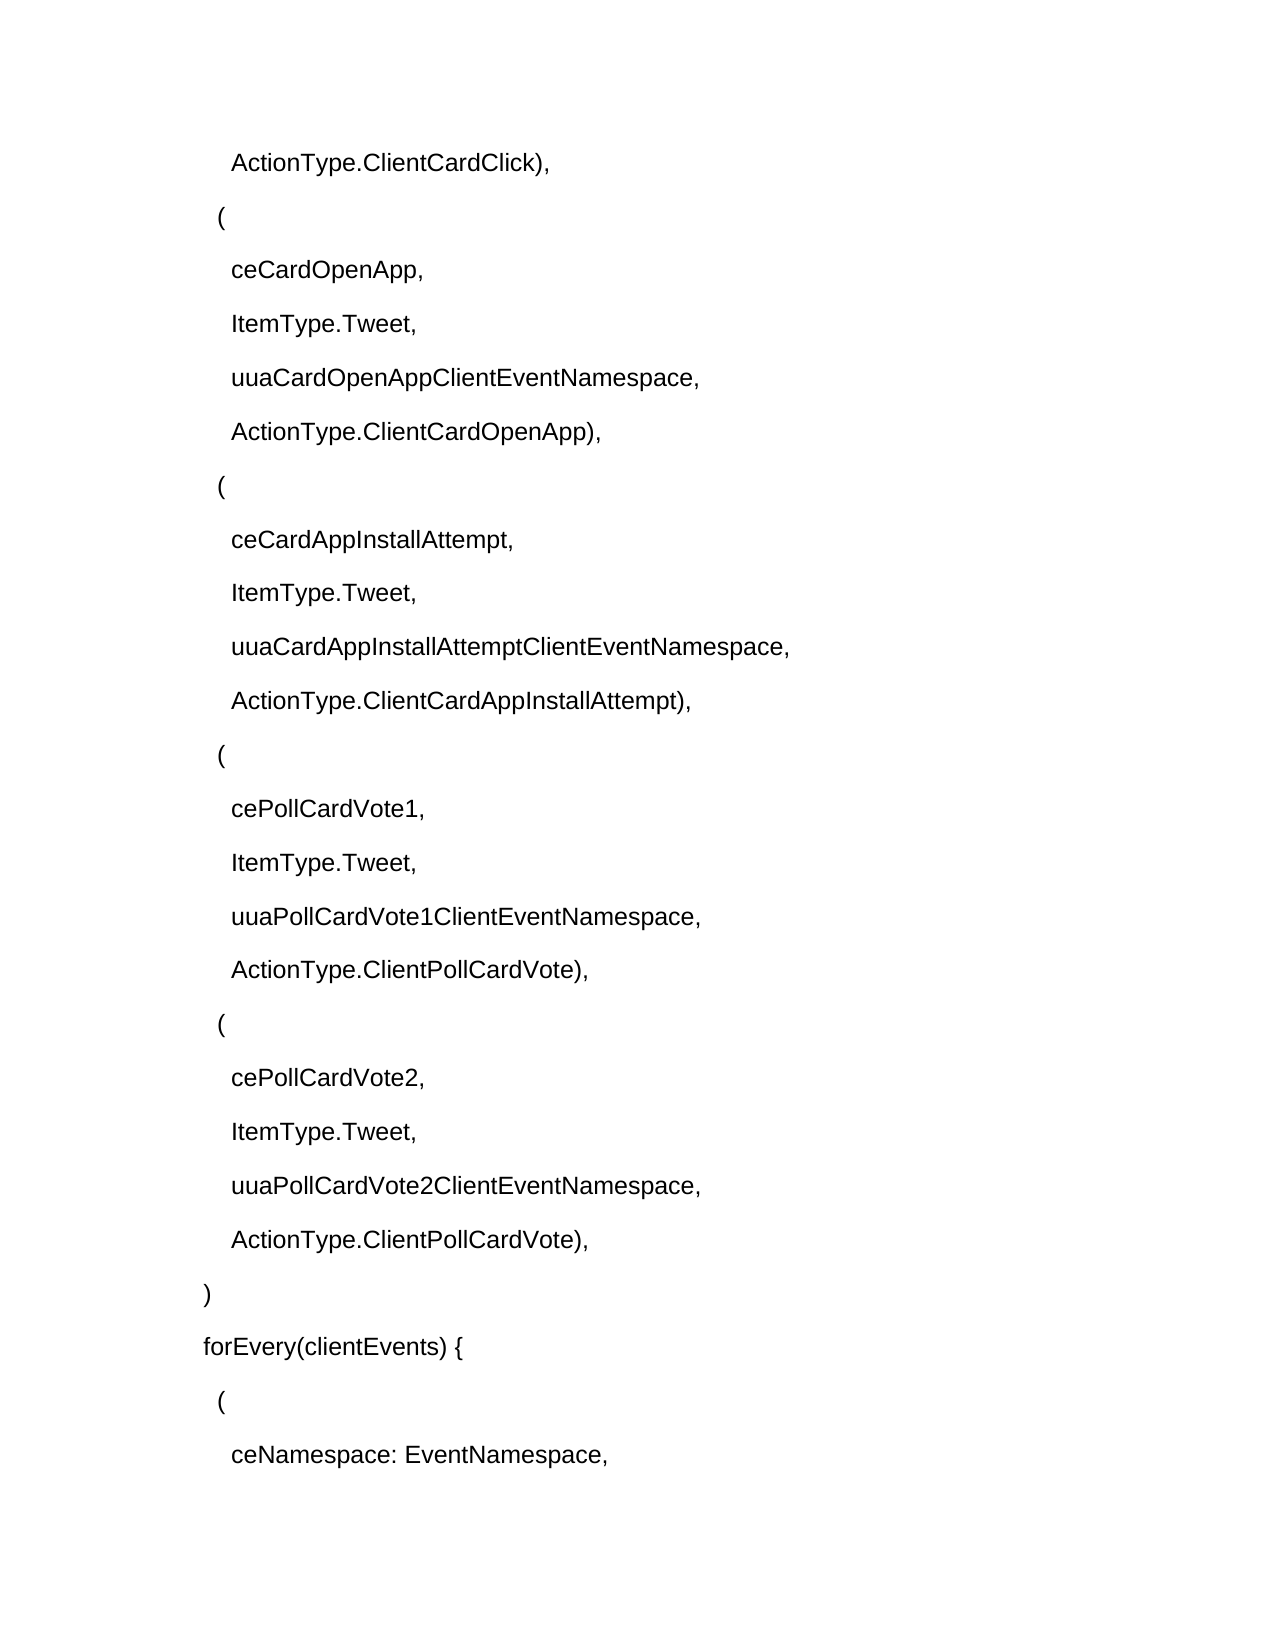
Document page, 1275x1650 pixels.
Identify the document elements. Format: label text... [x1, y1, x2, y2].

text ) [148, 1278, 1127, 1307]
text ( [148, 1386, 1127, 1415]
text ceCardAppInstallAttempt, [148, 524, 1127, 553]
text ( [148, 740, 1127, 769]
text cePollCardVote1, [148, 794, 1127, 823]
text ceCardOpenApp, [148, 255, 1127, 284]
text ActionType.ClientPollCardVote), [148, 955, 1127, 984]
text uuaPollCardVote2ClientEventNamespace, [148, 1171, 1127, 1199]
text uuaCardAppInstallAttemptClientEventNamespace, [148, 632, 1127, 661]
text ActionType.ClientCardClick), [148, 148, 1127, 176]
text ceNamespace: EventNamespace, [148, 1440, 1127, 1469]
text uuaCardOpenAppClientEventNamespace, [148, 363, 1127, 392]
text ( [148, 471, 1127, 499]
text cePollCardVote2, [148, 1063, 1127, 1092]
text ItemType.Tweet, [148, 1117, 1127, 1146]
text ActionType.ClientCardOpenApp), [148, 417, 1127, 446]
text ItemType.Tweet, [148, 848, 1127, 876]
text forEvery(clientEvents) { [148, 1332, 1127, 1361]
text ActionType.ClientPollCardVote), [148, 1225, 1127, 1253]
text ItemType.Tweet, [148, 309, 1127, 338]
text uuaPollCardVote1ClientEventNamespace, [148, 902, 1127, 930]
text ActionType.ClientCardAppInstallAttempt), [148, 686, 1127, 715]
text ( [148, 201, 1127, 230]
text ItemType.Tweet, [148, 578, 1127, 607]
text ( [148, 1009, 1127, 1038]
